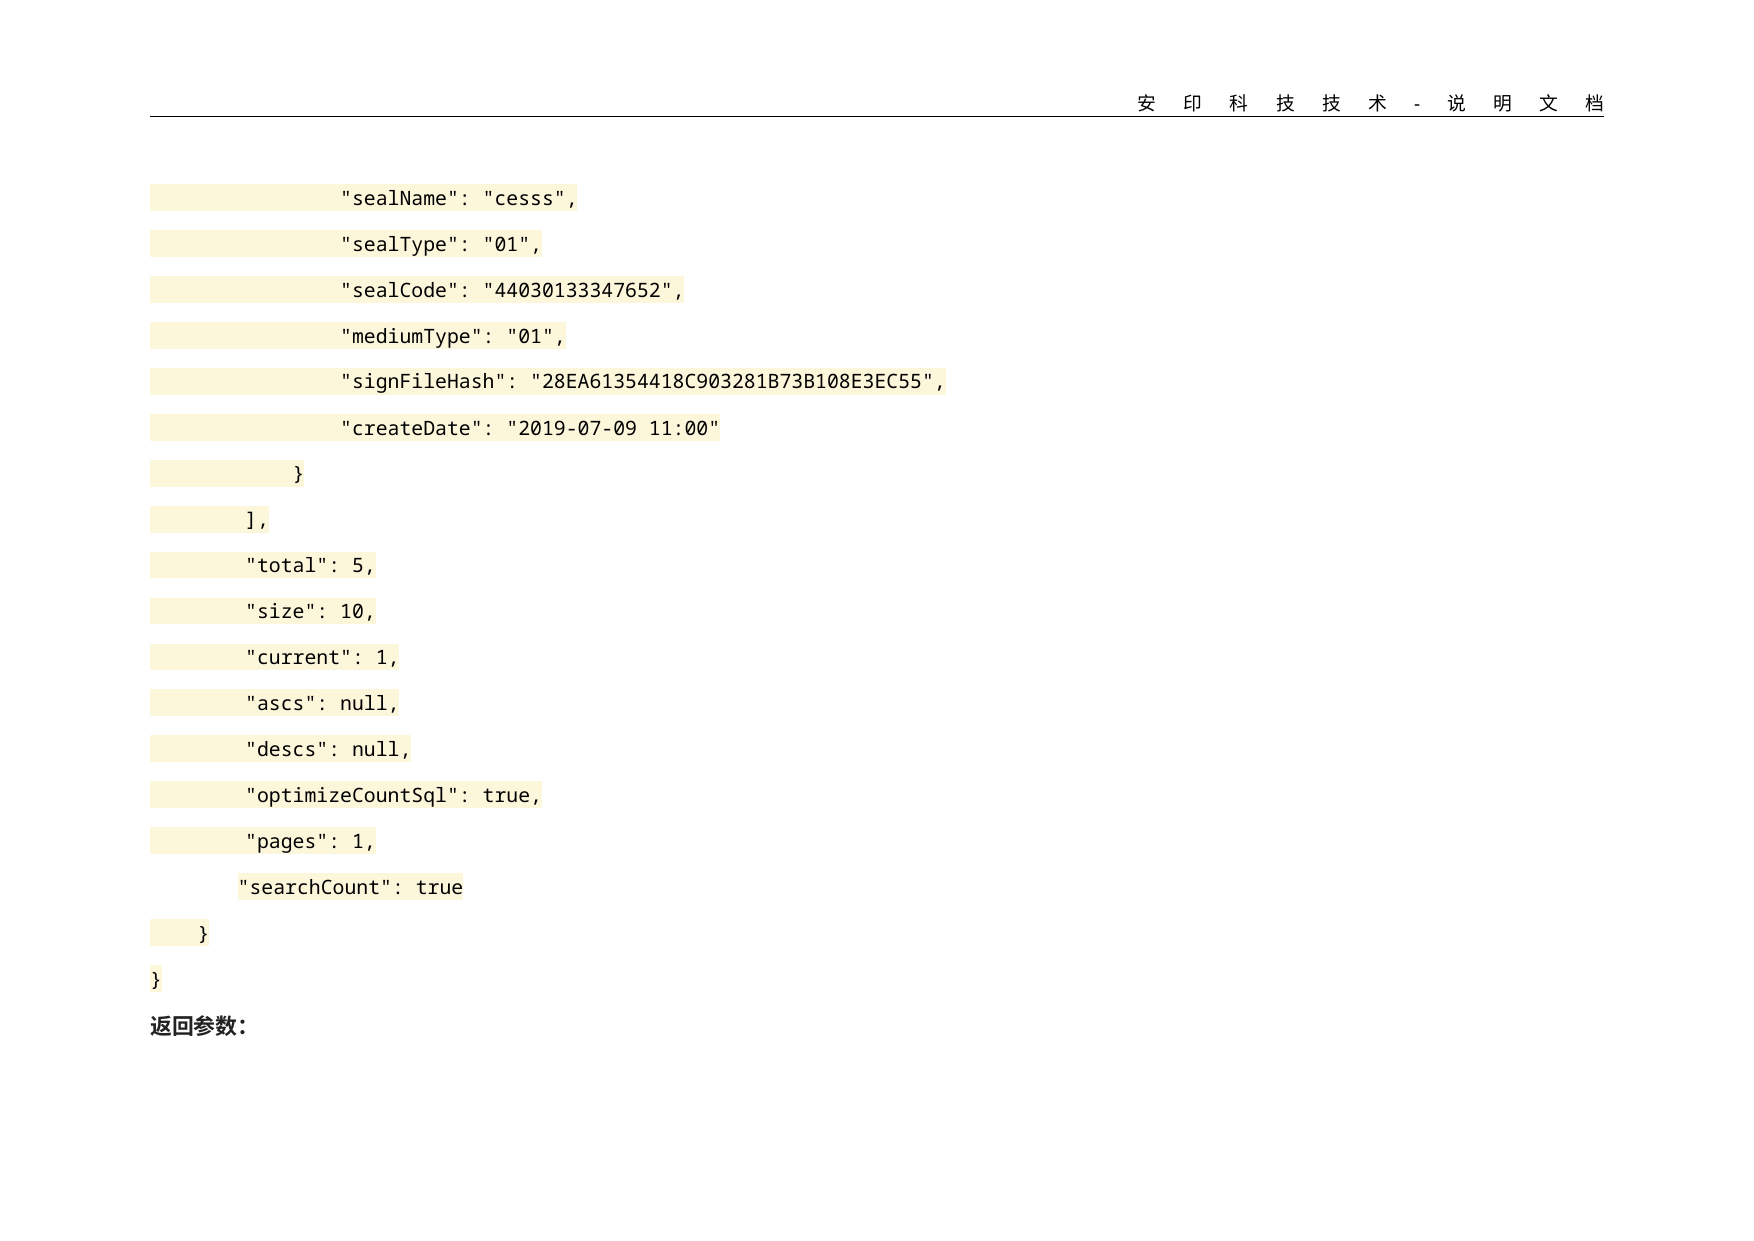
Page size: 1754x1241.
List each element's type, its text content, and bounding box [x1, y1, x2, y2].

text "descs": null, [150, 733, 1604, 765]
text "total": 5, [150, 549, 1604, 581]
text ], [150, 503, 1604, 535]
text "sealName": "cesss", [150, 181, 1604, 214]
text "signFileHash": "28EA61354418C903281B73B108E3EC55", [150, 365, 1604, 398]
text "sealType": "01", [150, 227, 1604, 260]
text "size": 10, [150, 595, 1604, 627]
text "sealCode": "44030133347652", [150, 273, 1604, 306]
text "searchCount": true [194, 870, 1604, 903]
text } [150, 962, 1604, 995]
text "pages": 1, [150, 824, 1604, 857]
text } [150, 457, 1604, 489]
text "optimizeCountSql": true, [150, 778, 1604, 811]
text "mediumType": "01", [150, 319, 1604, 352]
text "createDate": "2019-07-09 11:00" [150, 411, 1604, 443]
text "current": 1, [150, 641, 1604, 673]
text } [150, 916, 1604, 949]
text "ascs": null, [150, 687, 1604, 719]
text 返回参数： [150, 1008, 1604, 1041]
